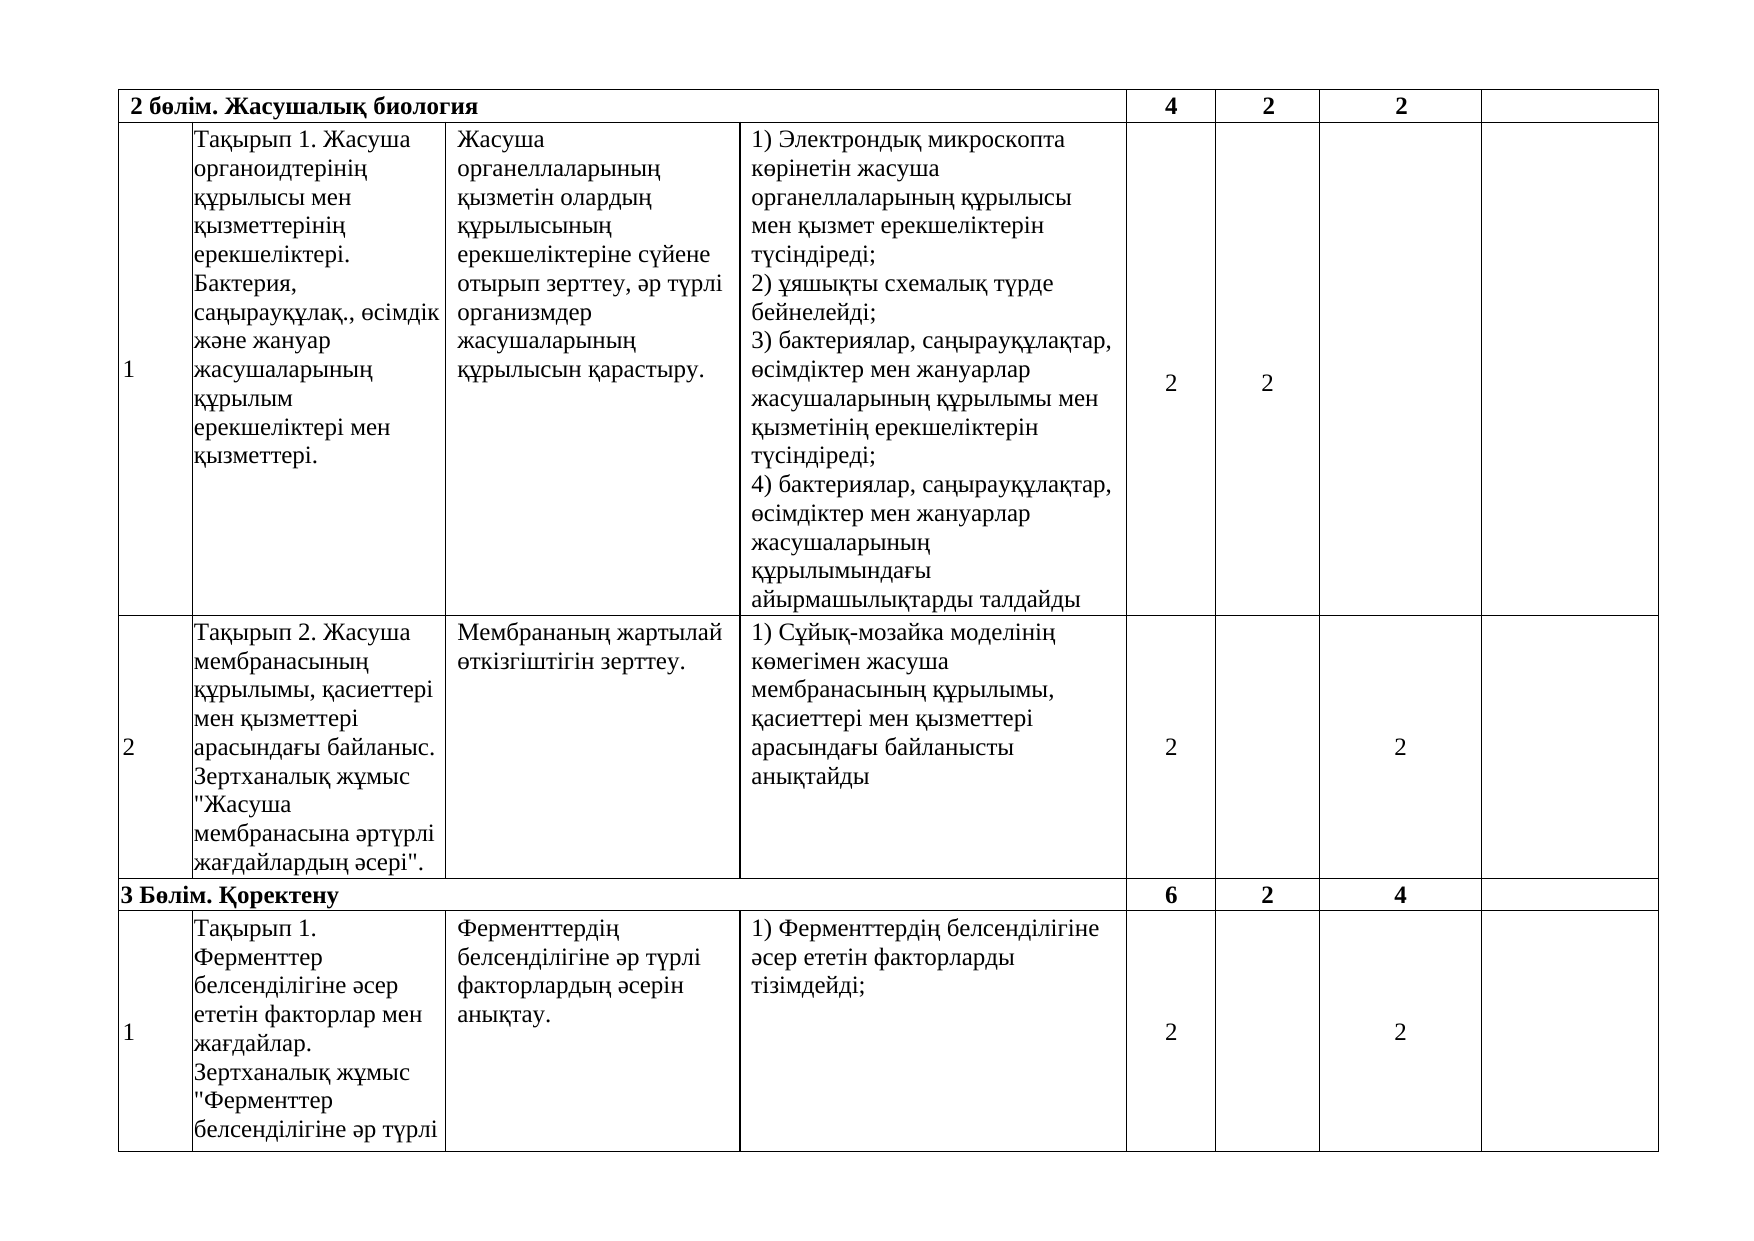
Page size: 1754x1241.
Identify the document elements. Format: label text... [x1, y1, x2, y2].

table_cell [446, 911, 739, 1151]
table_cell 2 [119, 616, 192, 877]
table_cell 1) Электрондық микроскопта көрінетін жасуша органеллаларының құрылысы мен қызмет ерекшеліктерін түсіндіреді; 2) ұяшықты схемалық түрде бейнелейді; 3) бактериялар, саңырауқұлақтар, өсімдіктер мен жануарлар жасушаларының құрылымы мен қызметінің ерекшеліктерін түсіндіреді; 4) бактериялар, саңырауқұлақтар, өсімдіктер мен жануарлар жасушаларының құрылымындағы айырмашылықтарды талдайды [741, 123, 1126, 614]
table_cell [741, 911, 1126, 1151]
table_cell 3 Бөлім. Қоректену [119, 879, 1126, 910]
table_cell 1) Сұйық-мозайка моделінің көмегімен жасуша мембранасының құрылымы, қасиеттері мен қызметтері арасындағы байланысты анықтайды [741, 616, 1126, 877]
table_cell 2 [1216, 879, 1319, 910]
table_cell Мембрананың жартылай өткізгіштігін зерттеу. [446, 616, 739, 877]
table_cell [1216, 616, 1319, 877]
table_cell Жасуша органеллаларының қызметін олардың құрылысының ерекшеліктеріне сүйене отырып зерттеу, әр түрлі организмдер жасушаларының құрылысын қарастыру. [446, 123, 739, 614]
table_cell [1482, 911, 1658, 1151]
table_cell 2 бөлім. Жасушалық биология [119, 90, 1126, 122]
table_cell 2 [1127, 911, 1215, 1151]
table_cell 6 [1127, 879, 1215, 910]
table_cell [1482, 123, 1658, 614]
table_cell [1482, 90, 1658, 122]
table_cell Тақырып 2. Жасуша мембранасының құрылымы, қасиеттері мен қызметтері арасындағы байланыс. Зертханалық жұмыс "Жасуша мембранасына әртүрлі жағдайлардың әсері". [193, 616, 445, 877]
table_cell Тақырып 1. Жасуша органоидтерінің құрылысы мен қызметтерінің ерекшеліктері. Бактерия, саңырауқұлақ., өсімдік және жануар жасушаларының құрылым ерекшеліктері мен қызметтері. [193, 123, 445, 614]
table_cell [1482, 879, 1658, 910]
table_cell 2 [1127, 123, 1215, 614]
table_cell 2 [1216, 123, 1319, 614]
table_cell [1216, 911, 1319, 1151]
table_cell 2 [1320, 911, 1481, 1151]
table_cell 1 [119, 911, 192, 1151]
table_cell [1320, 123, 1481, 614]
table_cell 2 [1127, 616, 1215, 877]
table_cell 2 [1216, 90, 1319, 122]
table_cell 4 [1320, 879, 1481, 910]
table_cell [1482, 616, 1658, 877]
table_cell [193, 911, 445, 1151]
table_cell 1 [119, 123, 192, 614]
table_cell 2 [1320, 90, 1481, 122]
table_cell 4 [1127, 90, 1215, 122]
table_cell 2 [1320, 616, 1481, 877]
